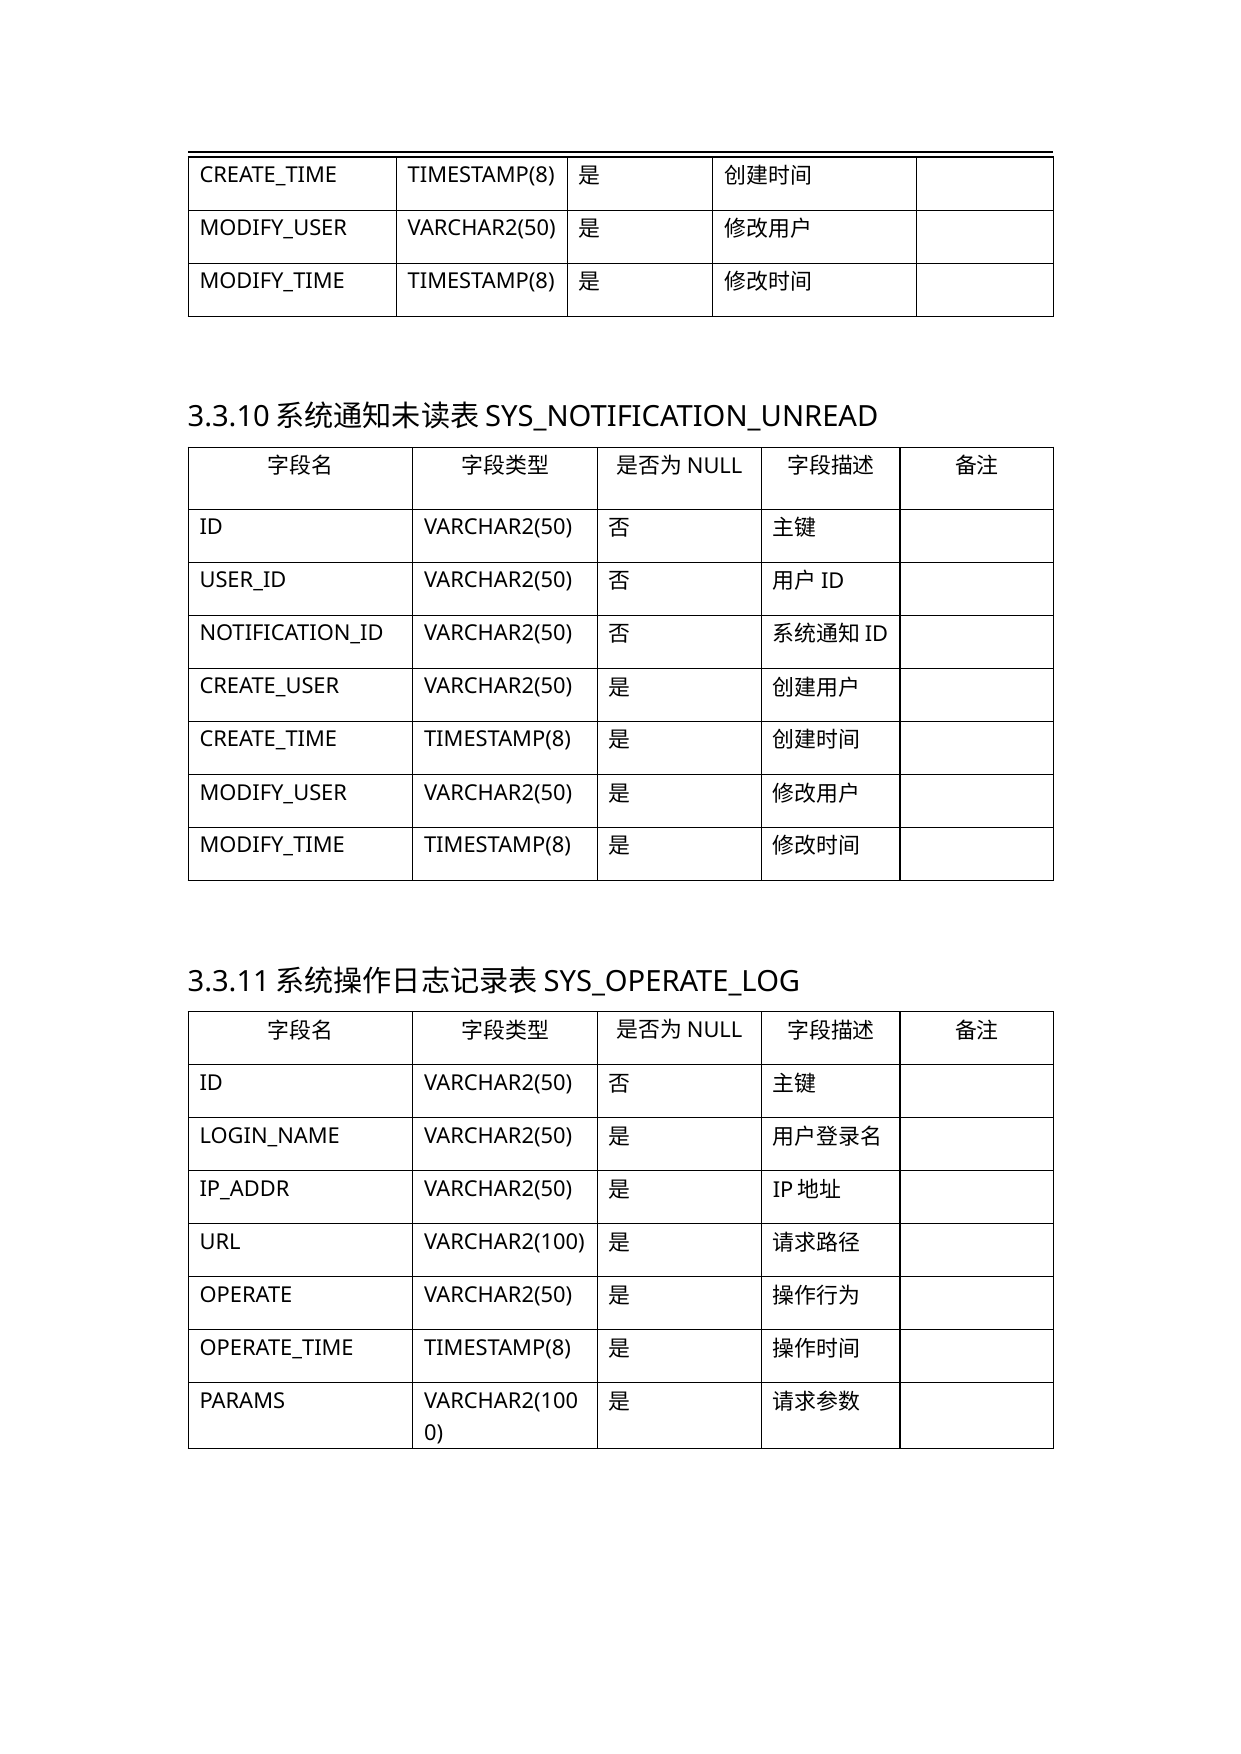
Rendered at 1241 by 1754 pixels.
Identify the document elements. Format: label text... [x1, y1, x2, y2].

table_cell 主键 [762, 510, 899, 562]
table_cell 操作行为 [762, 1277, 899, 1329]
table_cell 修改时间 [713, 264, 916, 316]
table_cell 是 [598, 1171, 761, 1223]
table_cell [901, 1277, 1053, 1329]
table_cell OPERATE_TIME [189, 1330, 412, 1382]
table_cell [917, 211, 1053, 262]
table_cell 系统通知ID [762, 616, 899, 668]
table_cell VARCHAR2(50) [413, 563, 597, 615]
table_header 字段类型 [413, 448, 597, 509]
table_cell NOTIFICATION_ID [189, 616, 412, 668]
table_cell [901, 1171, 1053, 1223]
table_cell 是 [598, 1118, 761, 1170]
table_cell 用户登录名 [762, 1118, 899, 1170]
table_cell TIMESTAMP(8) [413, 828, 597, 880]
table_cell 是 [598, 1224, 761, 1276]
table_cell 是 [598, 1277, 761, 1329]
table_cell MODIFY_USER [189, 775, 412, 827]
table_cell TIMESTAMP(8) [397, 264, 567, 316]
subtitle 系统操作日志记录表SYS_OPERATE_LOG [187, 946, 1053, 1011]
table_cell ID [189, 510, 412, 562]
table_cell [901, 775, 1053, 827]
table_cell PARAMS [189, 1383, 412, 1448]
table_cell URL [189, 1224, 412, 1276]
table_cell [901, 1330, 1053, 1382]
table_cell [901, 1118, 1053, 1170]
table_cell VARCHAR2(50) [413, 669, 597, 721]
table_header 字段描述 [762, 448, 899, 509]
table_cell 是 [598, 669, 761, 721]
table_cell OPERATE [189, 1277, 412, 1329]
table_cell MODIFY_TIME [189, 828, 412, 880]
table_cell 修改用户 [713, 211, 916, 262]
table_cell 主键 [762, 1065, 899, 1117]
table_cell 否 [598, 563, 761, 615]
table_cell 是 [598, 722, 761, 774]
table_cell 创建时间 [762, 722, 899, 774]
table_cell VARCHAR2(50) [413, 1065, 597, 1117]
table_cell 是 [568, 158, 712, 209]
table_cell VARCHAR2(50) [397, 211, 567, 262]
table_cell IP_ADDR [189, 1171, 412, 1223]
table_header 是否为NULL [598, 1012, 761, 1064]
table_cell 修改用户 [762, 775, 899, 827]
table_cell 是 [598, 775, 761, 827]
table_cell ID [189, 1065, 412, 1117]
subtitle 系统通知未读表SYS_NOTIFICATION_UNREAD [187, 382, 1053, 447]
table_cell [901, 1224, 1053, 1276]
table_cell VARCHAR2(50) [413, 1277, 597, 1329]
table_cell 操作时间 [762, 1330, 899, 1382]
table_cell [901, 669, 1053, 721]
table_cell [901, 563, 1053, 615]
table_cell USER_ID [189, 563, 412, 615]
table_cell [917, 264, 1053, 316]
table_header 字段名 [189, 448, 412, 509]
table_cell 是 [598, 1383, 761, 1448]
table_header 字段名 [189, 1012, 412, 1064]
table_header 是否为NULL [598, 448, 761, 509]
table_cell [901, 1383, 1053, 1448]
table_cell [901, 722, 1053, 774]
table_cell 是 [598, 828, 761, 880]
table_cell [917, 158, 1053, 209]
table_cell [901, 510, 1053, 562]
table_cell VARCHAR2(50) [413, 616, 597, 668]
table_cell IP地址 [762, 1171, 899, 1223]
table_cell 是 [568, 211, 712, 262]
table_cell 修改时间 [762, 828, 899, 880]
table_cell 用户ID [762, 563, 899, 615]
table_cell VARCHAR2(50) [413, 775, 597, 827]
table_cell VARCHAR2(50) [413, 1118, 597, 1170]
table_cell [901, 1065, 1053, 1117]
table_cell CREATE_TIME [189, 722, 412, 774]
table_cell 否 [598, 1065, 761, 1117]
table_cell 否 [598, 616, 761, 668]
table_cell 否 [598, 510, 761, 562]
table_cell [901, 616, 1053, 668]
table_cell VARCHAR2(50) [413, 510, 597, 562]
table_cell 创建用户 [762, 669, 899, 721]
table_cell VARCHAR2(1000) [413, 1383, 597, 1448]
table_cell TIMESTAMP(8) [413, 722, 597, 774]
table_cell MODIFY_TIME [189, 264, 396, 316]
table_cell MODIFY_USER [189, 211, 396, 262]
table_cell 是 [568, 264, 712, 316]
table_header 备注 [901, 448, 1053, 509]
table_cell TIMESTAMP(8) [397, 158, 567, 209]
table_cell VARCHAR2(50) [413, 1171, 597, 1223]
table_header 字段描述 [762, 1012, 899, 1064]
table_header 备注 [901, 1012, 1053, 1064]
table_cell 请求路径 [762, 1224, 899, 1276]
table_cell VARCHAR2(100) [413, 1224, 597, 1276]
table_cell CREATE_TIME [189, 158, 396, 209]
table_cell 创建时间 [713, 158, 916, 209]
table_cell 请求参数 [762, 1383, 899, 1448]
table_cell LOGIN_NAME [189, 1118, 412, 1170]
table_cell CREATE_USER [189, 669, 412, 721]
table_cell 是 [598, 1330, 761, 1382]
table_header 字段类型 [413, 1012, 597, 1064]
table_cell [901, 828, 1053, 880]
table_cell TIMESTAMP(8) [413, 1330, 597, 1382]
